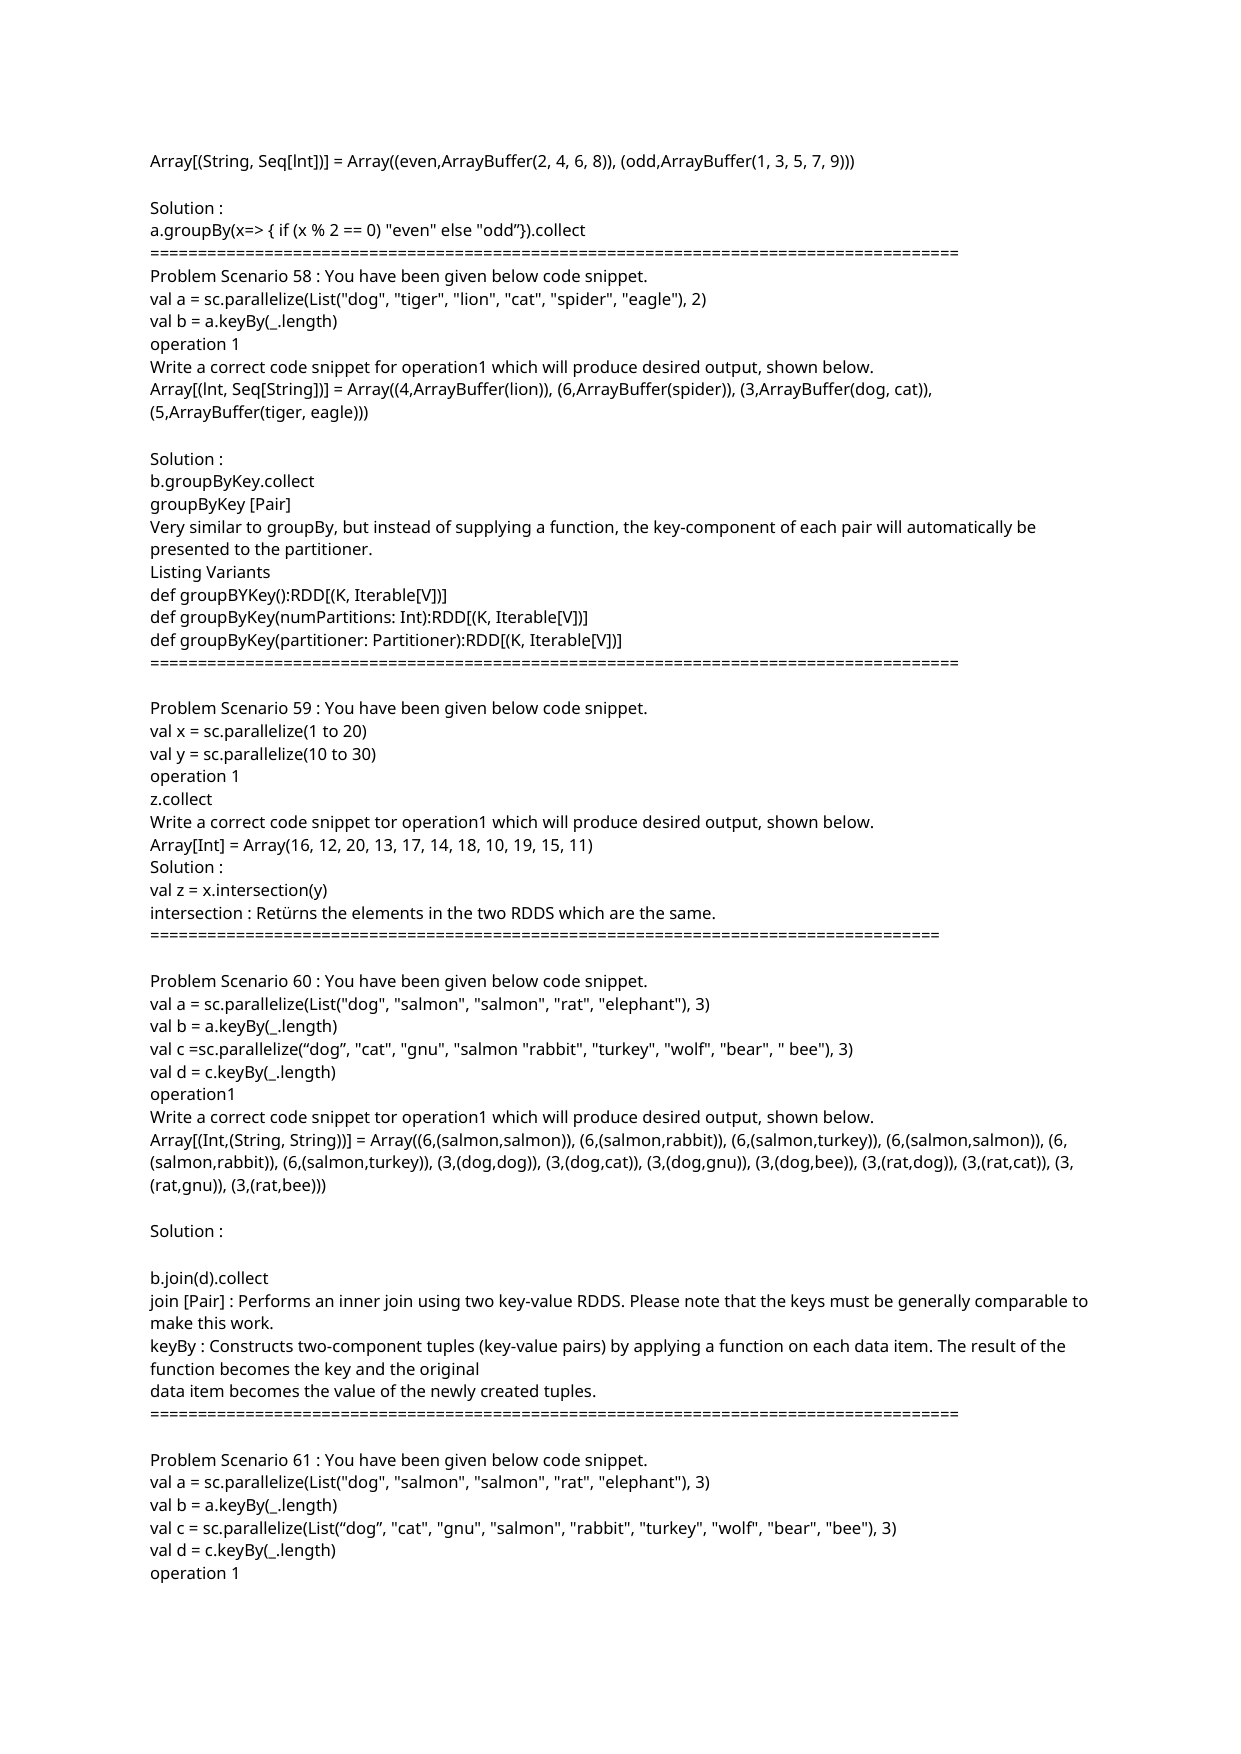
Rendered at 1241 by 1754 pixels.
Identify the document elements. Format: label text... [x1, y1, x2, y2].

text =================================================================================== [150, 924, 1090, 947]
text Solution : b.groupByKey.collect groupByKey [Pair] Very similar to groupBy, but instead of supplying a function, the key-component of each pair will automatically be presented to the partitioner. Listing Variants def groupBYKey():RDD[(K, Iterable[V])] def groupByKey(numPartitions: Int):RDD[(K, Iterable[V])] def groupByKey(partitioner: Partitioner):RDD[(K, Iterable[V])] [150, 447, 1090, 651]
text ===================================================================================== [150, 651, 1090, 674]
text Problem Scenario 59 : You have been given below code snippet. val x = sc.parallelize(1 to 20) val y = sc.parallelize(10 to 30) operation 1 z.collect Write a correct code snippet tor operation1 which will produce desired output, shown below. Array[Int] = Array(16, 12, 20, 13, 17, 14, 18, 10, 19, 15, 11) Solution : val z = x.intersection(y) intersection : Retürns the elements in the two RDDS which are the same. [150, 697, 1090, 924]
text Problem Scenario 60 : You have been given below code snippet. val a = sc.parallelize(List("dog", "salmon", "salmon", "rat", "elephant"), 3) val b = a.keyBy(_.length) val c =sc.parallelize(“dog”, "cat", "gnu", "salmon "rabbit", "turkey", "wolf", "bear", " bee"), 3) val d = c.keyBy(_.length) operation1 Write a correct code snippet tor operation1 which will produce desired output, shown below. Array[(Int,(String, String))] = Array((6,(salmon,salmon)), (6,(salmon,rabbit)), (6,(salmon,turkey)), (6,(salmon,salmon)), (6,(salmon,rabbit)), (6,(salmon,turkey)), (3,(dog,dog)), (3,(dog,cat)), (3,(dog,gnu)), (3,(dog,bee)), (3,(rat,dog)), (3,(rat,cat)), (3,(rat,gnu)), (3,(rat,bee))) [150, 969, 1090, 1220]
text Problem Scenario 58 : You have been given below code snippet. val a = sc.parallelize(List("dog", "tiger", "lion", "cat", "spider", "eagle"), 2) val b = a.keyBy(_.length) operation 1 Write a correct code snippet for operation1 which will produce desired output, shown below. Array[(lnt, Seq[String])] = Array((4,ArrayBuffer(lion)), (6,ArrayBuffer(spider)), (3,ArrayBuffer(dog, cat)), (5,ArrayBuffer(tiger, eagle))) [150, 264, 1090, 447]
text ===================================================================================== [150, 242, 1090, 264]
text Solution : [150, 1220, 1090, 1266]
text ===================================================================================== [150, 1403, 1090, 1425]
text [150, 150, 1090, 196]
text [150, 1448, 1090, 1584]
text b.join(d).collect join [Pair] : Performs an inner join using two key-value RDDS. Please note that the keys must be generally comparable to make this work. keyBy : Constructs two-component tuples (key-value pairs) by applying a function on each data item. The result of the function becomes the key and the original data item becomes the value of the newly created tuples. [150, 1266, 1090, 1403]
text Solution : a.groupBy(x=> { if (x % 2 == 0) "even" else "odd”}).collect [150, 196, 1090, 242]
